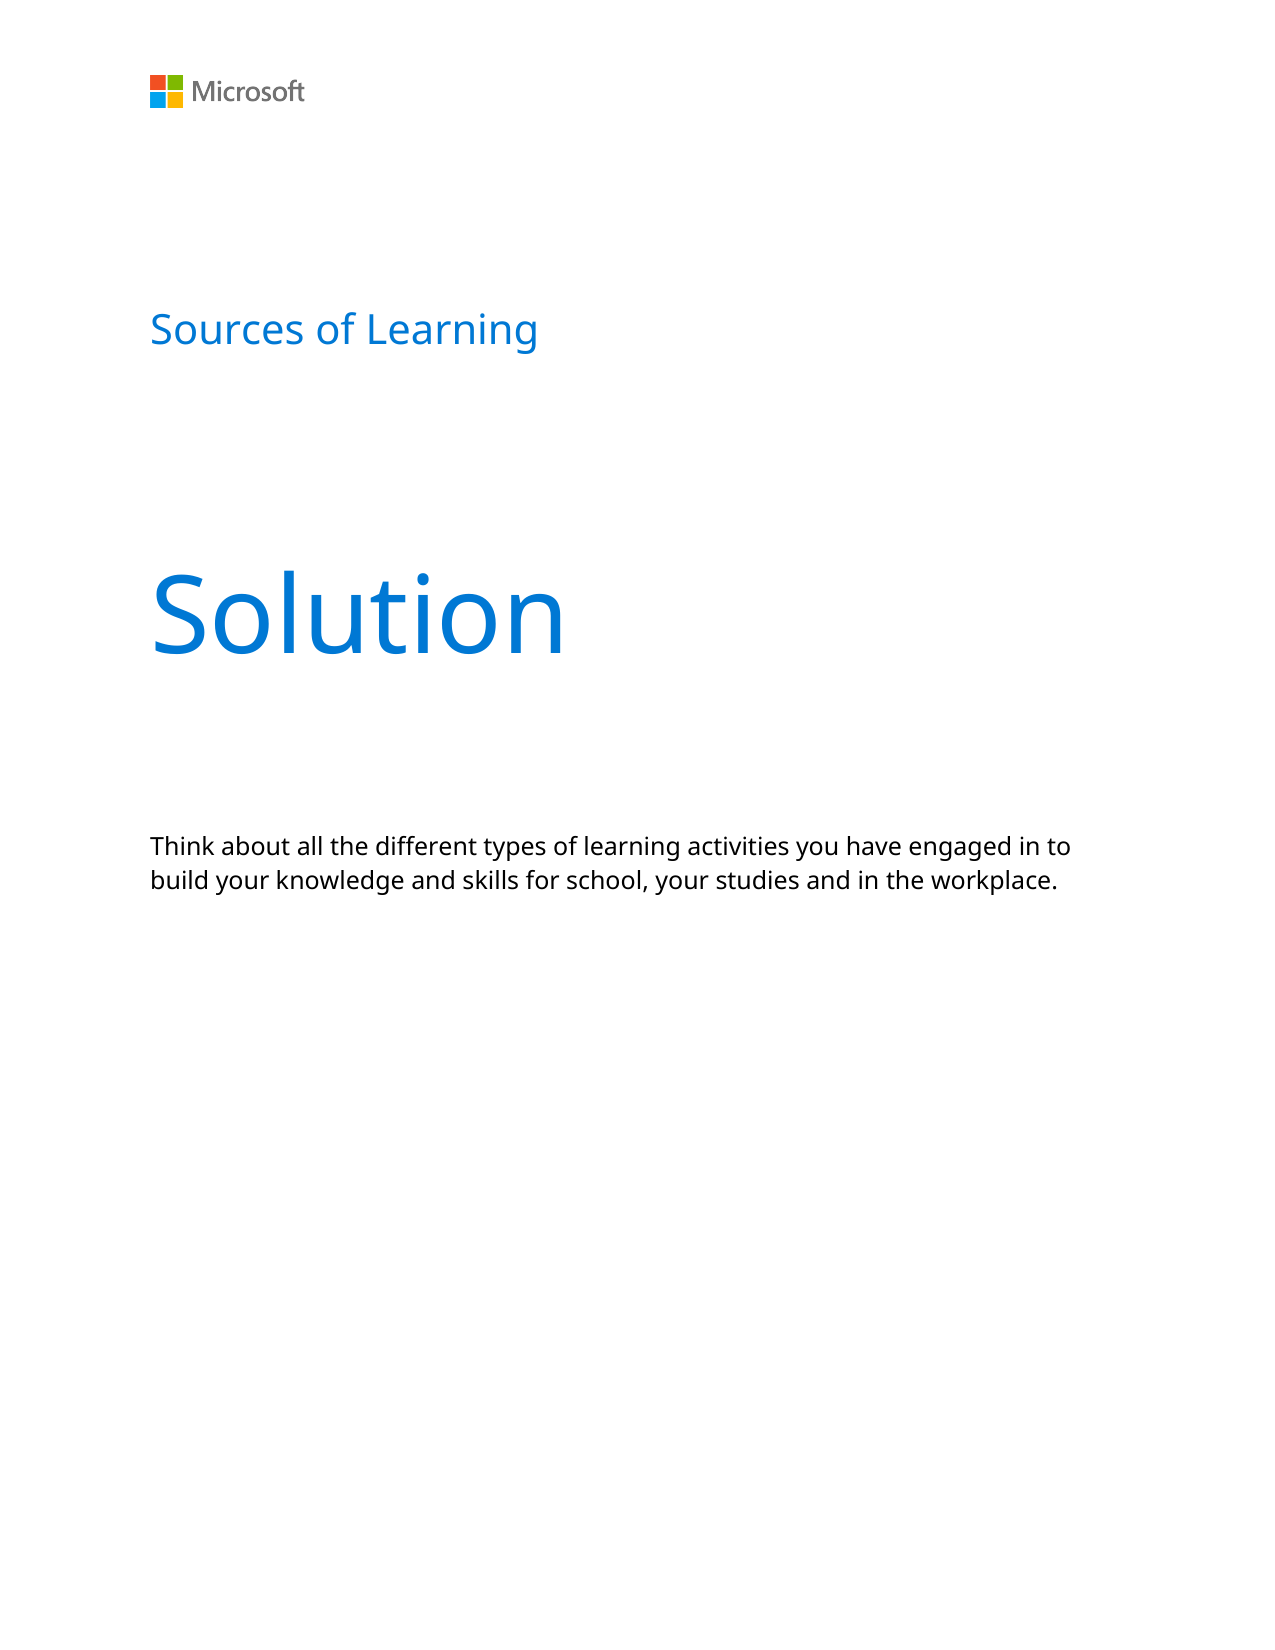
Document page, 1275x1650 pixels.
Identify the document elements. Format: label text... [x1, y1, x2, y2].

text Think about all the different types of learning activities you have engaged in to build your knowledge and skills for school, your studies and in the workplace. [150, 829, 1125, 897]
picture [150, 75, 305, 108]
text Solution [150, 537, 1125, 685]
text Sources of Learning [150, 300, 1125, 357]
